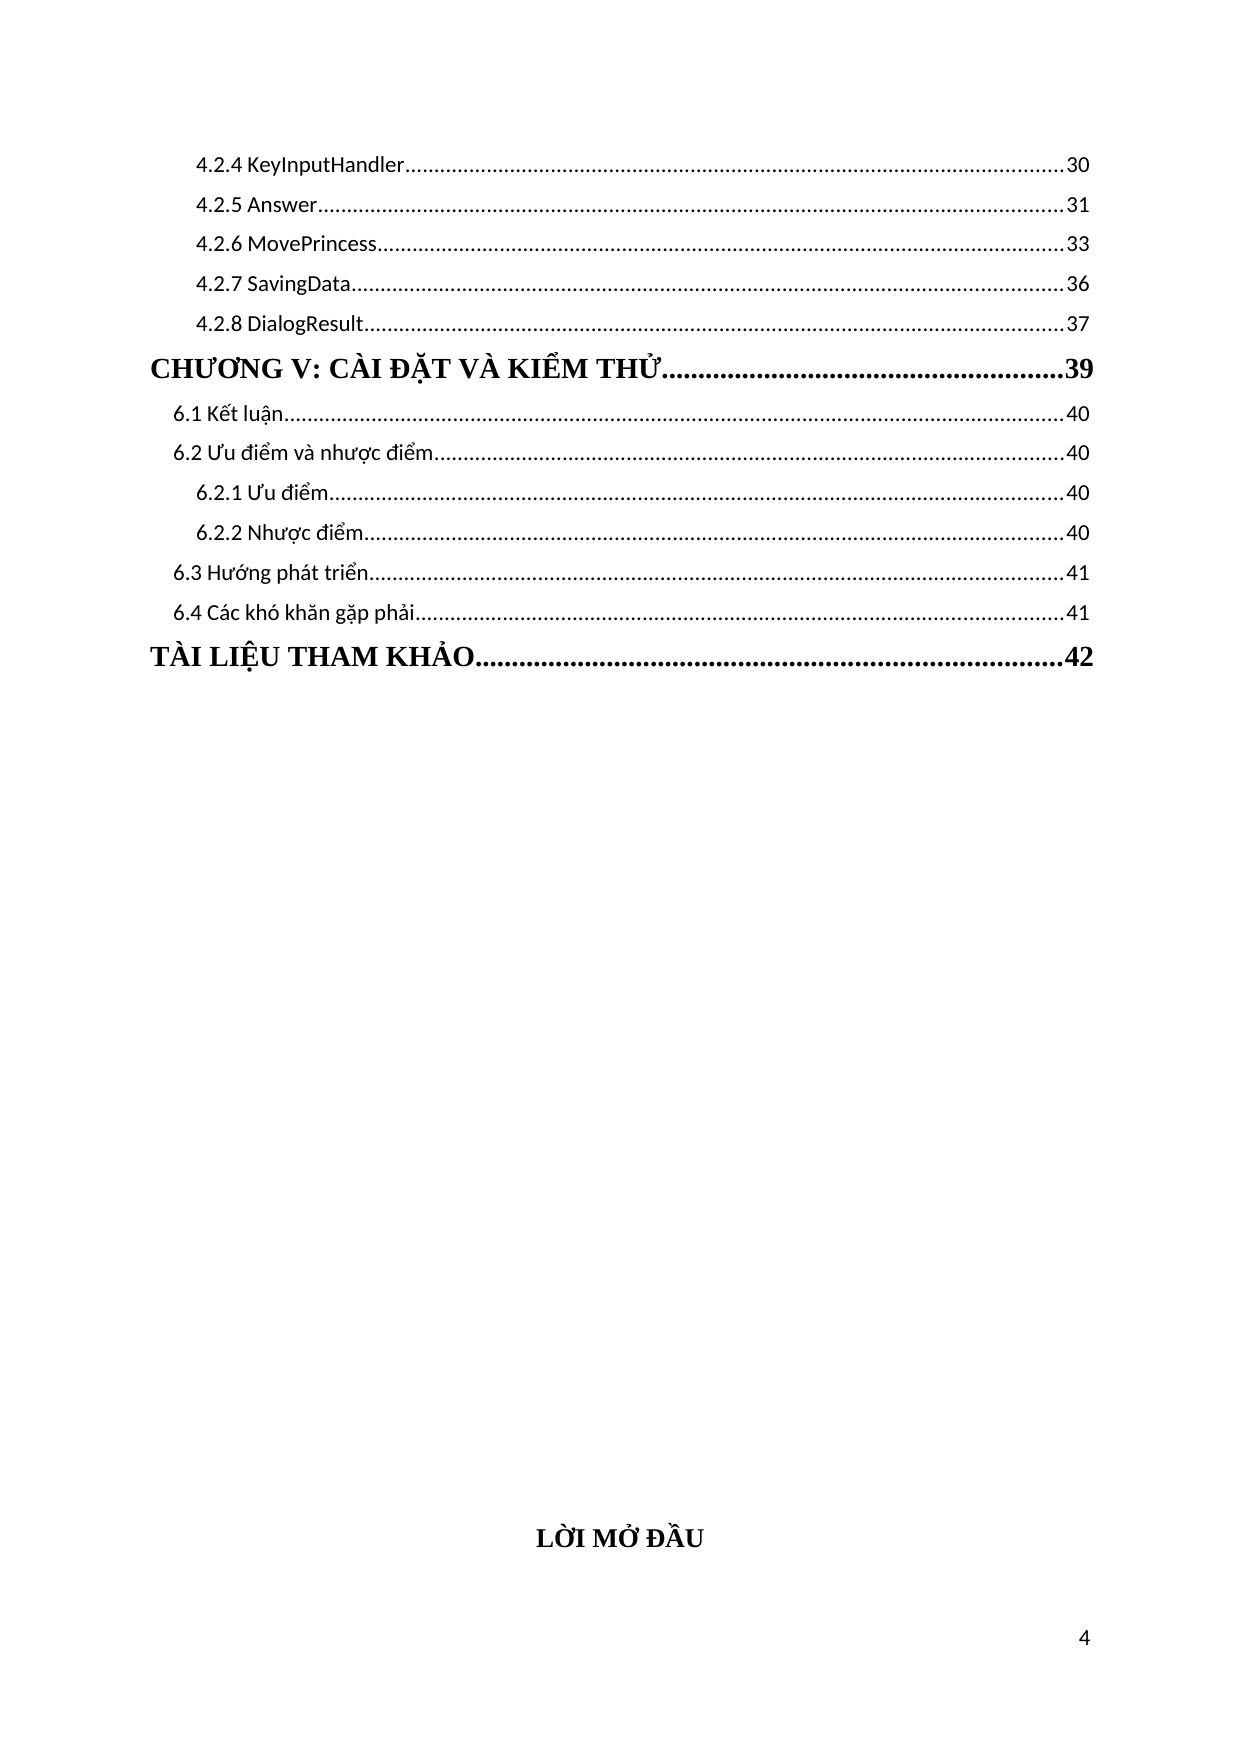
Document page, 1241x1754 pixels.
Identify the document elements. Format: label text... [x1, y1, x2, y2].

text LỜI MỞ ĐẦU [150, 1522, 1090, 1553]
